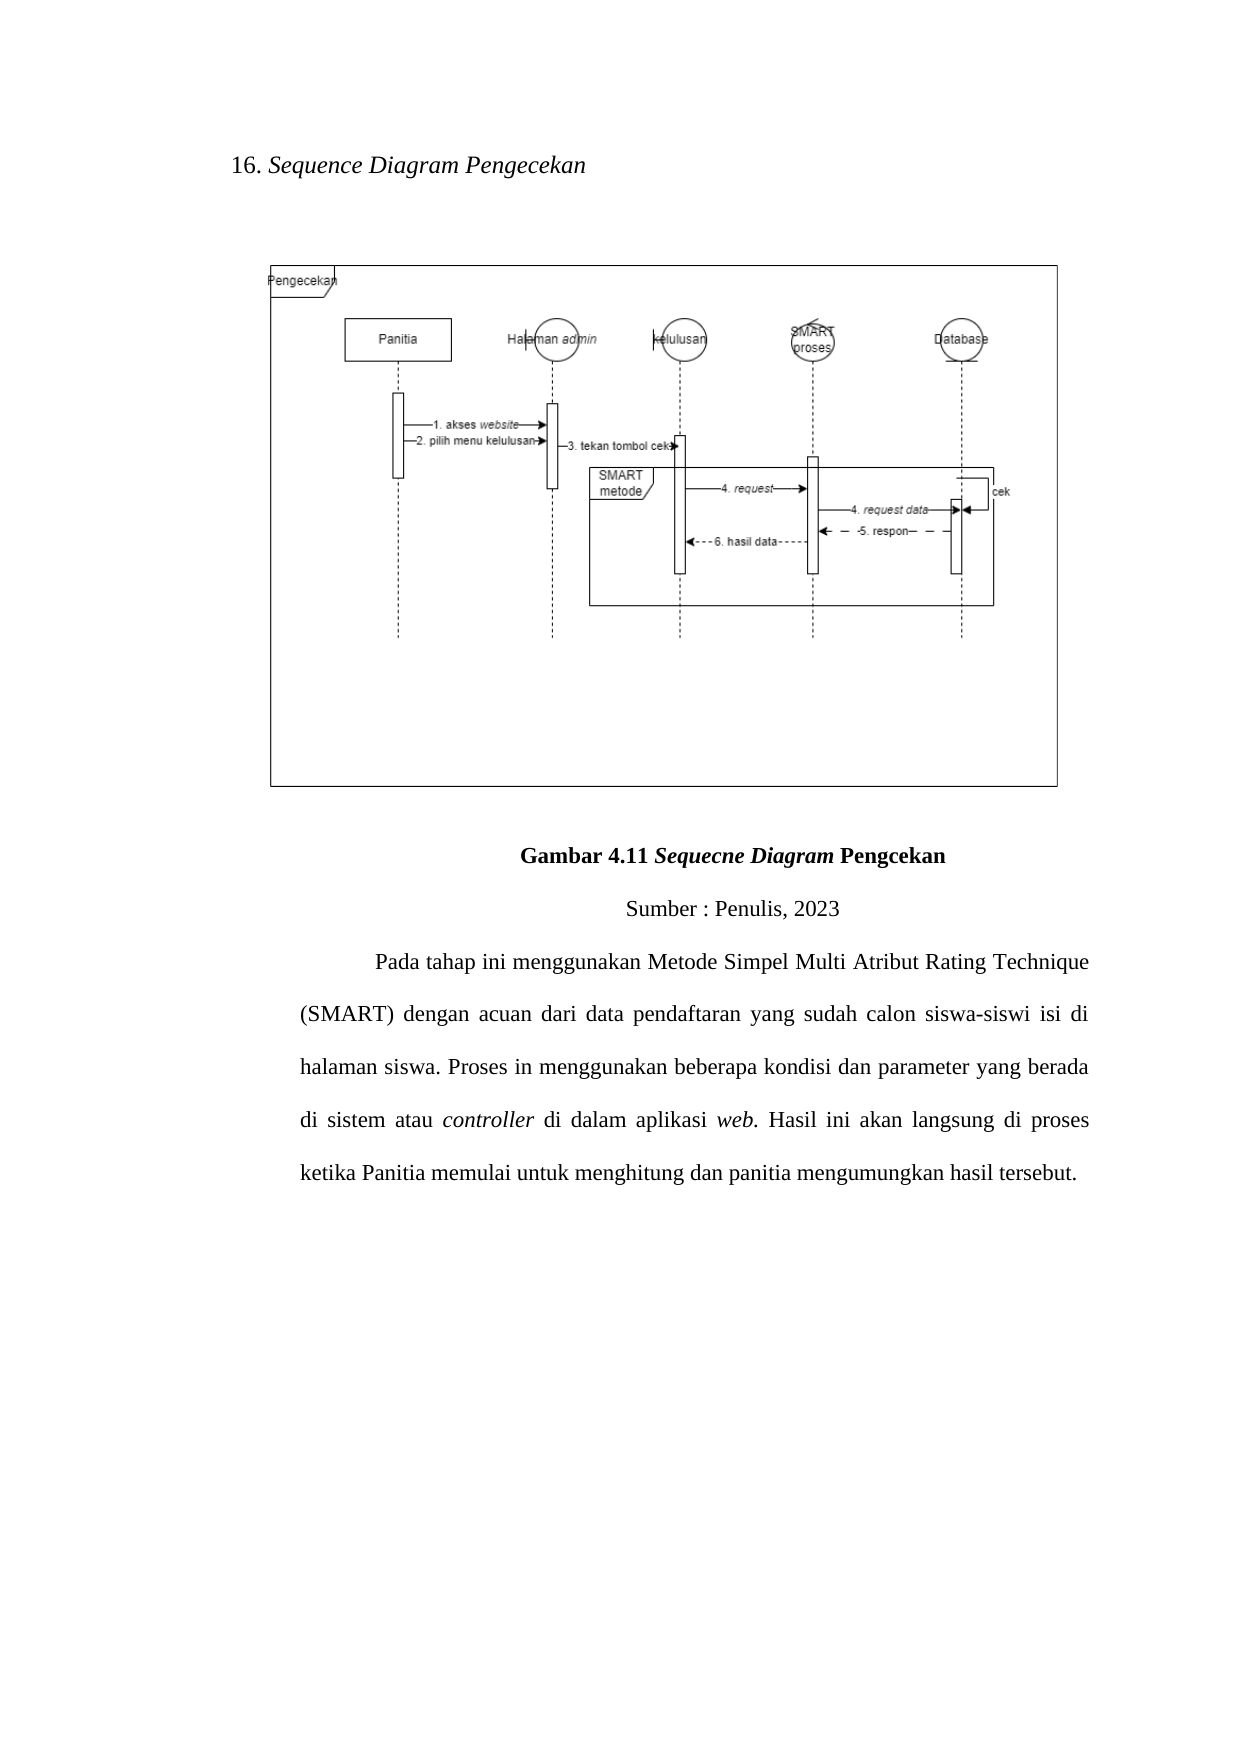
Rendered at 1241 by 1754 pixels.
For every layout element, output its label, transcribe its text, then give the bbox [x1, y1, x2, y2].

list Sumber : Penulis, 2023 [375, 895, 1090, 921]
list Gambar 4.11 Sequecne Diagram Pengcekan [375, 842, 1090, 869]
picture [267, 265, 1058, 787]
text Pada tahap ini menggunakan Metode Simpel Multi Atribut Rating Technique (SMART) dengan acuan dari data pendaftaran yang sudah calon siswa-siswi isi di halaman siswa. Proses in menggunakan beberapa kondisi dan parameter yang berada di sistem atau controller di dalam aplikasi web. Hasil ini akan langsung di proses ketika Panitia memulai untuk menghitung dan panitia mengumungkan hasil tersebut. [300, 948, 1090, 1185]
